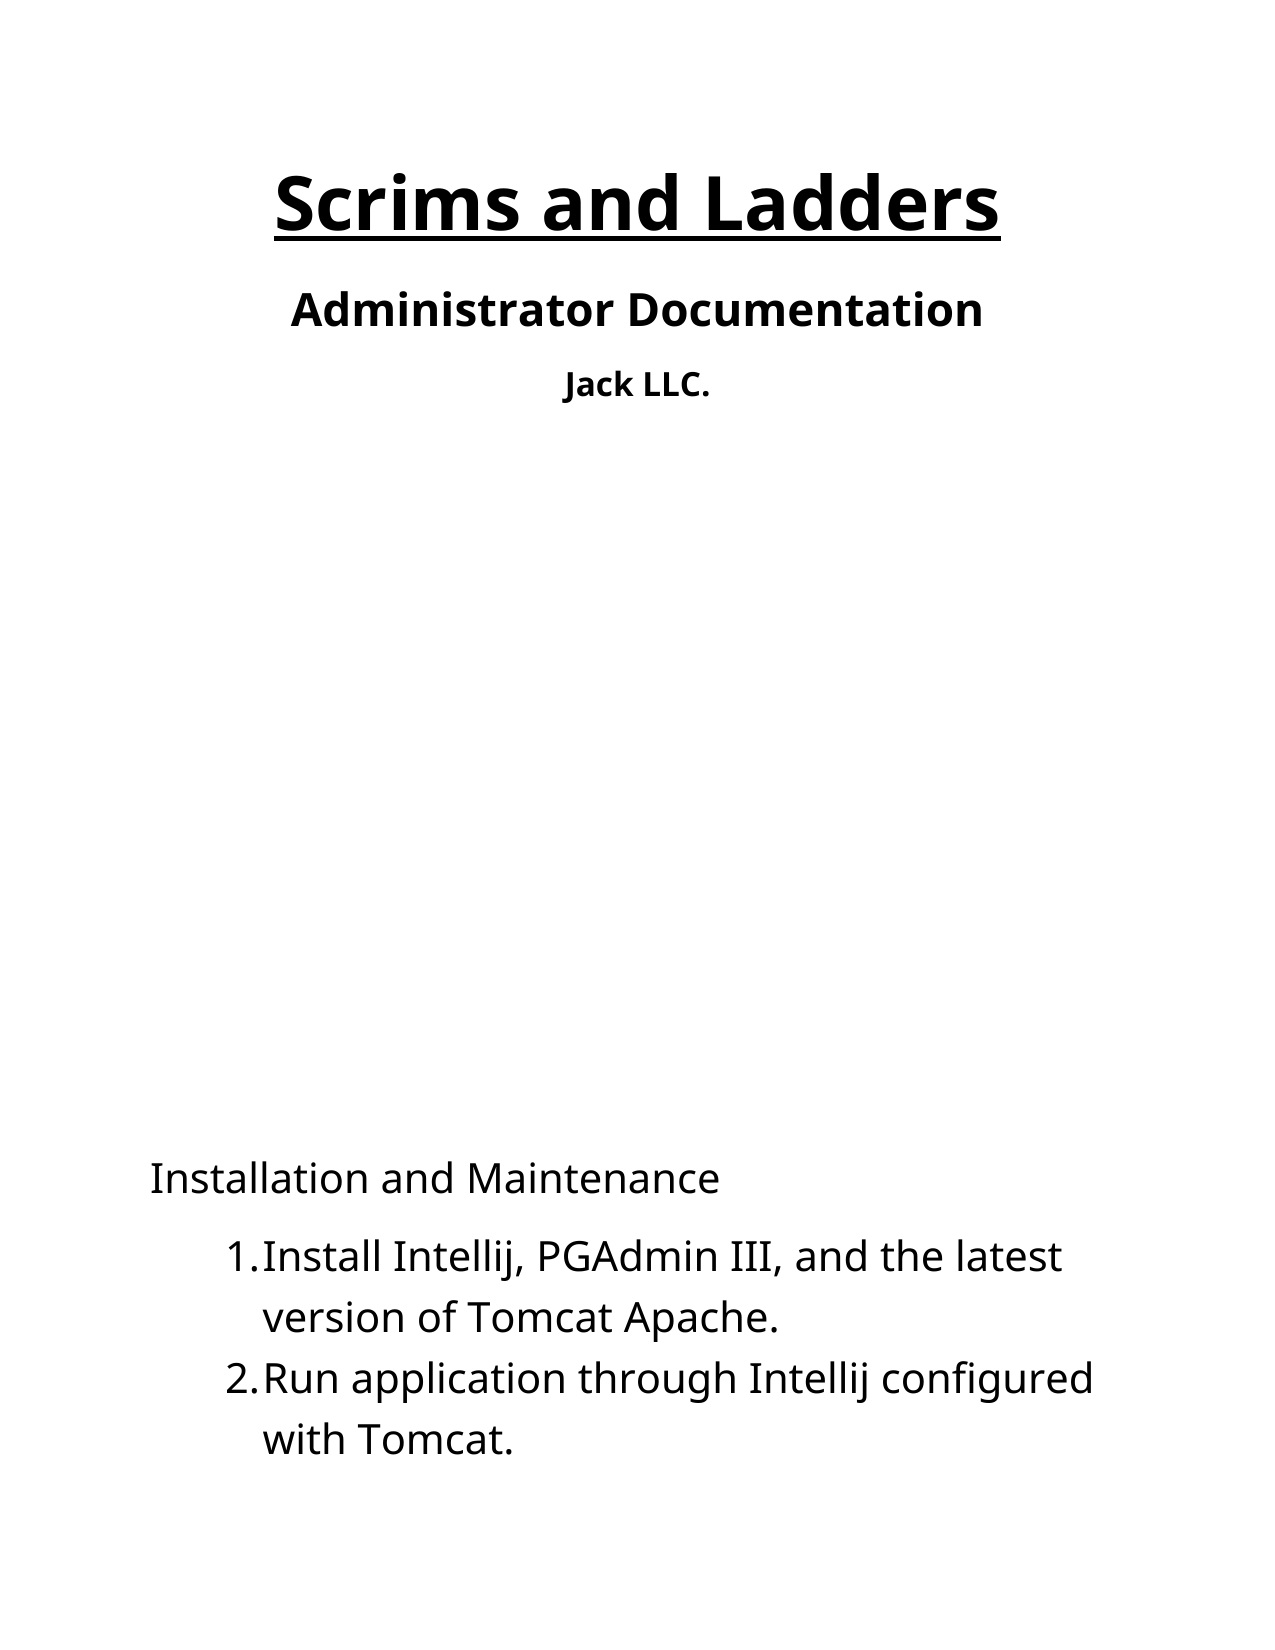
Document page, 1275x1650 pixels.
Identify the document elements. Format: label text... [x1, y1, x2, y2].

text Installation and Maintenance [150, 1148, 1125, 1205]
text Administrator Documentation [150, 277, 1125, 339]
text Scrims and Ladders [150, 150, 1125, 252]
list Run application through Intellij configured with Tomcat. [225, 1349, 1125, 1467]
text Jack LLC. [150, 361, 1125, 406]
list Install Intellij, PGAdmin III, and the latest version of Tomcat Apache. [225, 1226, 1125, 1344]
